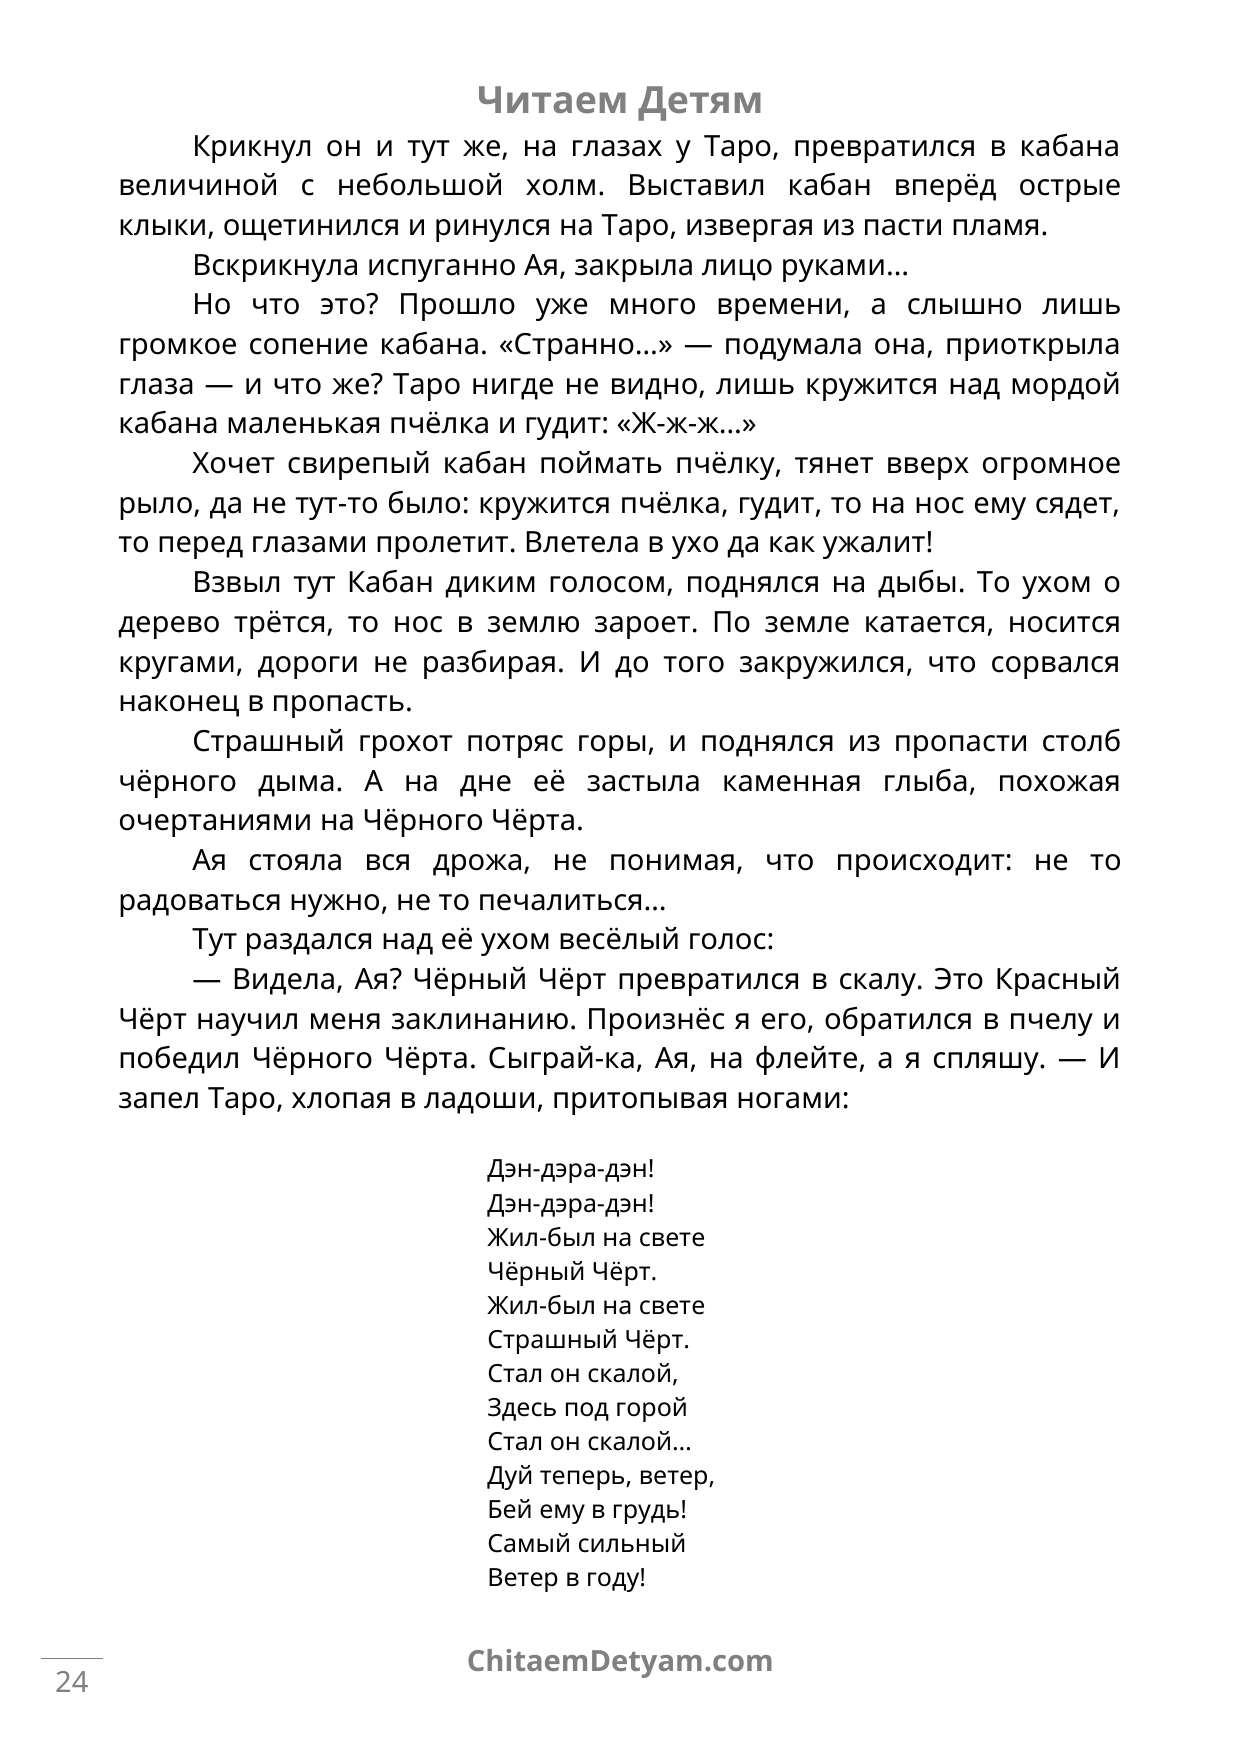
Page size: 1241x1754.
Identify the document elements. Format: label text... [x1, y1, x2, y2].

text Здесь под горой [413, 1389, 1122, 1424]
text Дэн-дэра-дэн! [413, 1185, 1122, 1219]
text Жил-был на свете [413, 1287, 1122, 1321]
text Страшный Чёрт. [413, 1321, 1122, 1356]
text Стал он скалой… [413, 1424, 1122, 1458]
text Дуй теперь, ветер, [413, 1458, 1122, 1492]
text Взвыл тут Кабан диким голосом, поднялся на дыбы. То ухом о дерево трётся, то нос в землю зароет. По земле катается, носится кругами, дороги не разбирая. И до того закружился, что сорвался наконец в пропасть. [118, 561, 1122, 720]
text Тут раздался над её ухом весёлый голос: [118, 919, 1122, 958]
text Ая стояла вся дрожа, не понимая, что происходит: не то радоваться нужно, не то печалиться… [118, 839, 1122, 919]
text Но что это? Прошло уже много времени, а слышно лишь громкое сопение кабана. «Странно…» — подумала она, приоткрыла глаза — и что же? Таро нигде не видно, лишь кружится над мордой кабана маленькая пчёлка и гудит: «Ж-ж-ж…» [118, 284, 1122, 442]
text Чёрный Чёрт. [413, 1253, 1122, 1287]
text Хочет свирепый кабан поймать пчёлку, тянет вверх огромное рыло, да не тут-то было: кружится пчёлка, гудит, то на нос ему сядет, то перед глазами пролетит. Влетела в ухо да как ужалит! [118, 442, 1122, 561]
text Самый сильный [413, 1526, 1122, 1560]
text Страшный грохот потряс горы, и поднялся из пропасти столб чёрного дыма. А на дне её застыла каменная глыба, похожая очертаниями на Чёрного Чёрта. [118, 720, 1122, 839]
text Ветер в году! [413, 1560, 1122, 1594]
text — Видела, Ая? Чёрный Чёрт превратился в скалу. Это Красный Чёрт научил меня заклинанию. Произнёс я его, обратился в пчелу и победил Чёрного Чёрта. Сыграй-ка, Ая, на флейте, а я спляшу. — И запел Таро, хлопая в ладоши, притопывая ногами: [118, 958, 1122, 1117]
text Дэн-дэра-дэн! [413, 1151, 1122, 1185]
text Стал он скалой, [413, 1356, 1122, 1389]
text Вскрикнула испуганно Ая, закрыла лицо руками… [118, 244, 1122, 284]
text Жил-был на свете [413, 1219, 1122, 1253]
text Крикнул он и тут же, на глазах у Таро, превратился в кабана величиной с небольшой холм. Выставил кабан вперёд острые клыки, ощетинился и ринулся на Таро, извергая из пасти пламя. [118, 125, 1122, 244]
text Бей ему в грудь! [413, 1492, 1122, 1526]
